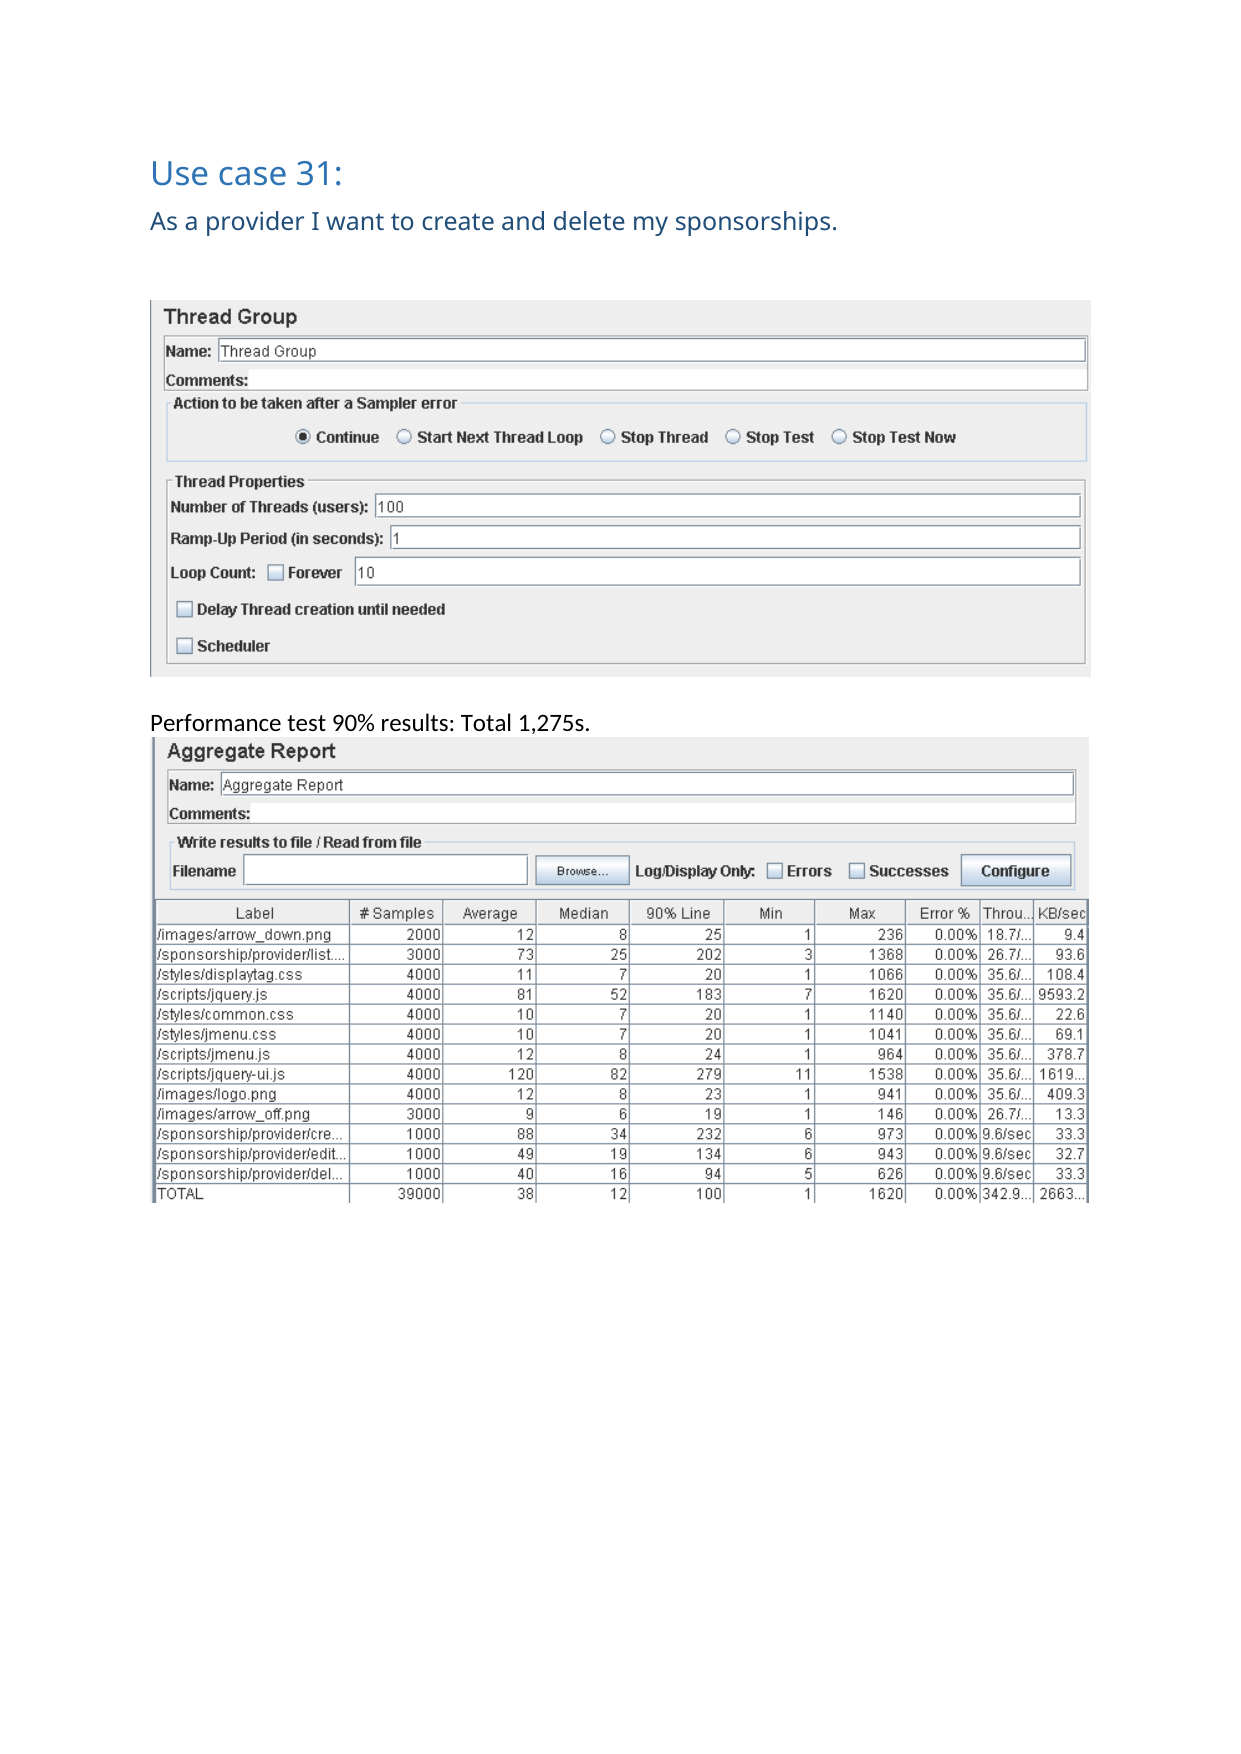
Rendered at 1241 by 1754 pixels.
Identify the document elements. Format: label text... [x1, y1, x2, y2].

text Performance test 90% results: Total 1,275s. [150, 707, 1090, 738]
subtitle As a provider I want to create and delete my sponsorships. [150, 203, 1090, 237]
subtitle Use case 31: [150, 150, 1090, 195]
picture [150, 737, 1089, 1203]
picture [150, 300, 1091, 677]
